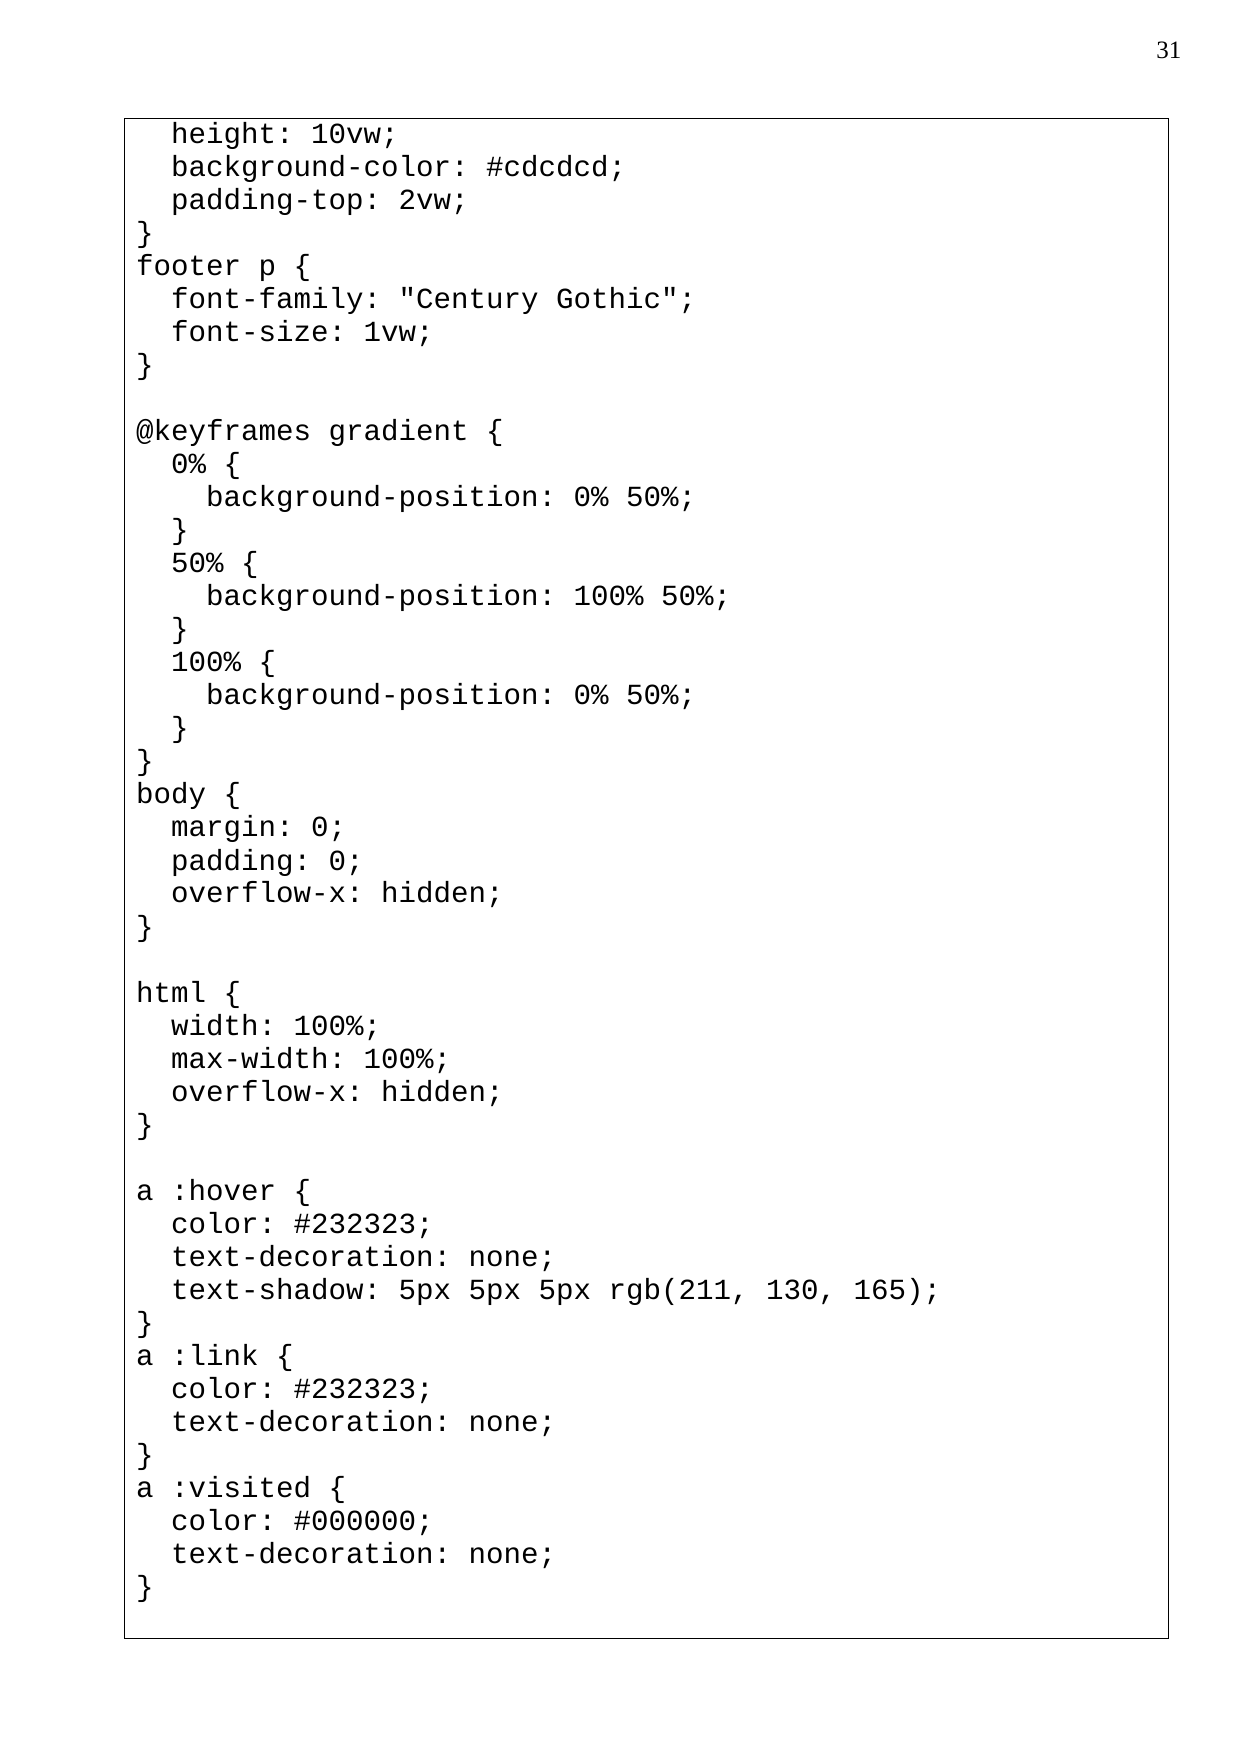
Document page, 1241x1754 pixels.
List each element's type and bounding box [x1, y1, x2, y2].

table_header [125, 119, 1168, 1638]
